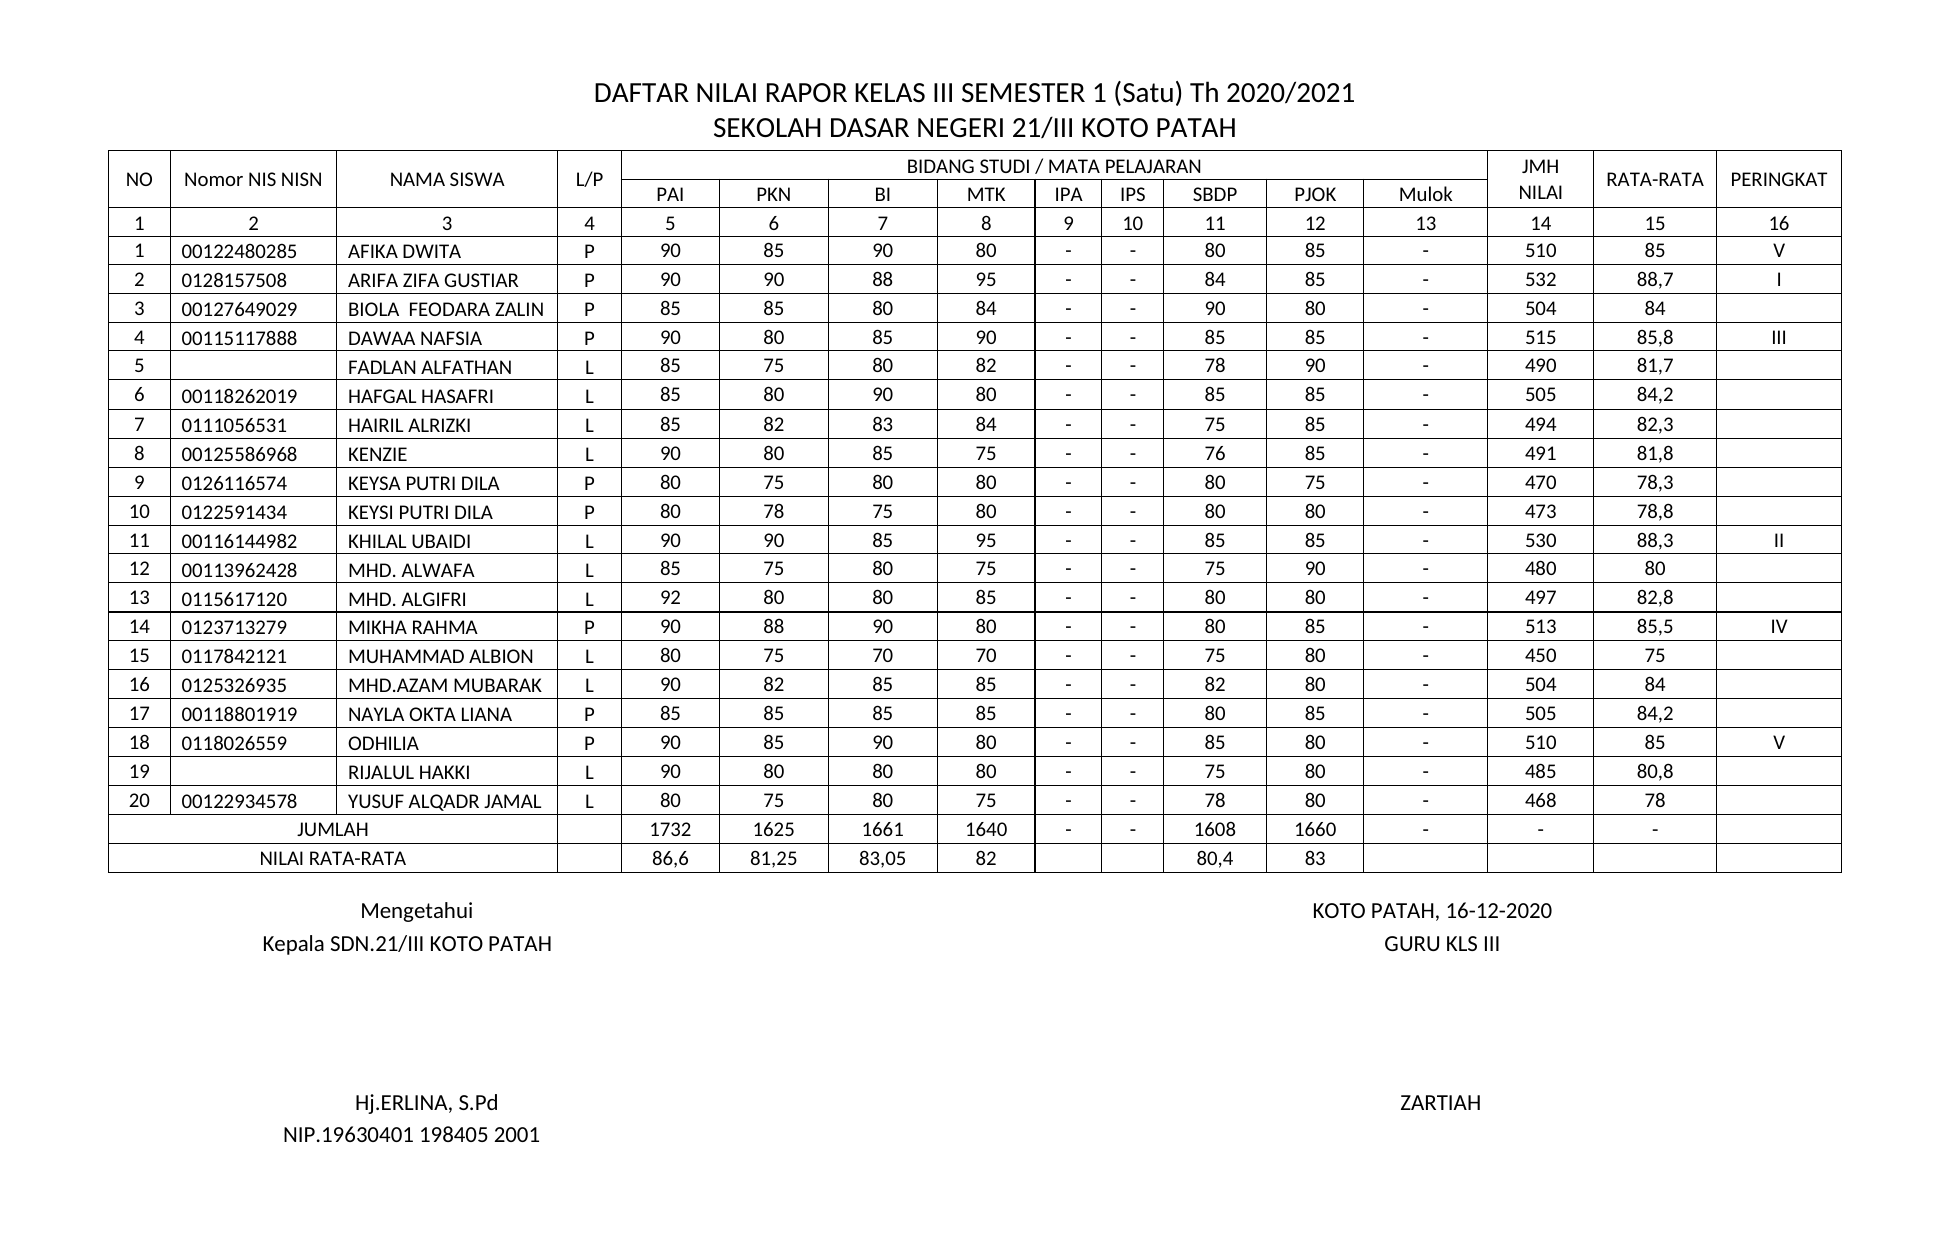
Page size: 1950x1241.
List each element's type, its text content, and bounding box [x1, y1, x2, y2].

table_cell 90 [622, 439, 719, 467]
table_cell 11 [1164, 208, 1266, 236]
table_cell 85 [829, 670, 937, 698]
table_cell 14 [109, 613, 170, 640]
table_cell 85 [622, 380, 719, 408]
table_cell 82 [938, 351, 1034, 379]
table_cell 530 [1488, 526, 1593, 553]
table_cell 85 [622, 554, 719, 582]
table_cell - [1102, 641, 1163, 669]
table_cell 9 [109, 468, 170, 496]
table_header NAMA SISWA [337, 151, 557, 207]
table_cell [1717, 583, 1841, 611]
table_cell 75 [1164, 757, 1266, 785]
table_cell 80 [720, 380, 828, 408]
table_cell - [1102, 815, 1163, 843]
table_cell 10 [109, 497, 170, 525]
table_cell - [1102, 439, 1163, 467]
table_cell L [558, 439, 621, 467]
table_cell SBDP [1164, 180, 1266, 207]
table_cell IPS [1102, 180, 1163, 207]
table_cell 8 [109, 439, 170, 467]
table_cell 20 [109, 786, 170, 814]
table_cell 0115617120 [171, 583, 336, 611]
table_cell [1717, 410, 1841, 437]
table_cell 75 [1267, 468, 1363, 496]
table_cell 80 [1164, 468, 1266, 496]
table_cell 80 [829, 786, 937, 814]
table_cell 0122591434 [171, 497, 336, 525]
table_cell - [1364, 265, 1487, 293]
table_cell 16 [109, 670, 170, 698]
table_cell 81,25 [720, 844, 828, 872]
table_cell NILAI RATA-RATA [109, 844, 557, 872]
table_cell 84,2 [1594, 699, 1716, 727]
table_header RATA-RATA [1594, 151, 1716, 207]
table_cell - [1102, 497, 1163, 525]
table_cell 468 [1488, 786, 1593, 814]
table_cell - [1364, 613, 1487, 640]
table_cell 00122480285 [171, 237, 336, 264]
table_cell 80 [622, 468, 719, 496]
table_cell 85 [622, 699, 719, 727]
table_cell 85,8 [1594, 323, 1716, 350]
table_cell [1717, 294, 1841, 322]
table_cell 11 [109, 526, 170, 553]
table_cell 470 [1488, 468, 1593, 496]
table_cell ARIFA ZIFA GUSTIAR [337, 265, 557, 293]
table_cell P [558, 728, 621, 756]
table_cell 85 [1267, 699, 1363, 727]
table_cell 80 [720, 757, 828, 785]
table_cell 80 [1267, 728, 1363, 756]
table_cell 88,7 [1594, 265, 1716, 293]
table_cell 17 [109, 699, 170, 727]
table_cell KEYSA PUTRI DILA [337, 468, 557, 496]
table_cell 80 [829, 757, 937, 785]
table_cell [171, 351, 336, 379]
table_cell - [1036, 468, 1101, 496]
table_cell 80 [938, 613, 1034, 640]
table_cell 78 [1164, 351, 1266, 379]
table_cell 494 [1488, 410, 1593, 437]
table_cell 80,4 [1164, 844, 1266, 872]
table_cell 9 [1036, 208, 1101, 236]
table_cell 90 [622, 265, 719, 293]
table_cell 0117842121 [171, 641, 336, 669]
table_cell 90 [720, 265, 828, 293]
table_cell P [558, 237, 621, 264]
table_cell MIKHA RAHMA [337, 613, 557, 640]
table_cell - [1036, 815, 1101, 843]
table_cell 85 [1164, 323, 1266, 350]
table_cell 10 [1102, 208, 1163, 236]
table_cell HAFGAL HASAFRI [337, 380, 557, 408]
table_cell DAWAA NAFSIA [337, 323, 557, 350]
table_cell 15 [1594, 208, 1716, 236]
table_cell [1717, 439, 1841, 467]
table_cell L [558, 641, 621, 669]
table_cell 00113962428 [171, 554, 336, 582]
table_cell 12 [1267, 208, 1363, 236]
table_cell 2 [109, 265, 170, 293]
table_cell 80 [622, 786, 719, 814]
table_cell 92 [622, 583, 719, 611]
table_cell 86,6 [622, 844, 719, 872]
table_cell MTK [938, 180, 1034, 207]
table_cell 80 [1267, 670, 1363, 698]
table_cell - [1036, 526, 1101, 553]
table_cell KEYSI PUTRI DILA [337, 497, 557, 525]
table_cell - [1102, 237, 1163, 264]
table_cell II [1717, 526, 1841, 553]
table_cell FADLAN ALFATHAN [337, 351, 557, 379]
table_cell 80 [829, 583, 937, 611]
table_cell 473 [1488, 497, 1593, 525]
table_cell 16 [1717, 208, 1841, 236]
table_cell 80 [622, 497, 719, 525]
table_cell 75 [720, 554, 828, 582]
table_cell - [1102, 294, 1163, 322]
text Mengetahui KOTO PATAH, 16-12-2020 Kepala SDN.21/III KOTO PATAH GURU KLS III [262, 897, 1613, 957]
table_cell KENZIE [337, 439, 557, 467]
table_cell L [558, 351, 621, 379]
table_cell 80 [938, 757, 1034, 785]
table_cell 85 [1267, 526, 1363, 553]
table_cell - [1364, 670, 1487, 698]
table_cell 505 [1488, 699, 1593, 727]
table_cell [1717, 554, 1841, 582]
table_cell 00118801919 [171, 699, 336, 727]
table_cell 8 [938, 208, 1034, 236]
table_cell [1364, 844, 1487, 872]
table_cell 80 [1267, 786, 1363, 814]
table_cell V [1717, 237, 1841, 264]
table_cell 82,3 [1594, 410, 1716, 437]
table_cell 90 [829, 380, 937, 408]
table_cell 83,05 [829, 844, 937, 872]
table_cell 85 [1267, 265, 1363, 293]
table_cell 00118262019 [171, 380, 336, 408]
table_cell P [558, 699, 621, 727]
table_cell 80 [1164, 237, 1266, 264]
table_cell 82,8 [1594, 583, 1716, 611]
table_cell 491 [1488, 439, 1593, 467]
table_cell L [558, 583, 621, 611]
table_cell L [558, 380, 621, 408]
table_cell [1594, 844, 1716, 872]
table_cell - [1364, 815, 1487, 843]
table_cell 75 [720, 351, 828, 379]
table_cell 85 [938, 670, 1034, 698]
table_cell 80 [938, 380, 1034, 408]
table_cell 0126116574 [171, 468, 336, 496]
table_cell 90 [1267, 554, 1363, 582]
table_cell 85 [1594, 728, 1716, 756]
table_cell 85 [1594, 237, 1716, 264]
table_cell 90 [622, 237, 719, 264]
table_cell 84 [938, 294, 1034, 322]
table_cell - [1364, 699, 1487, 727]
table_cell 85 [1267, 323, 1363, 350]
table_cell P [558, 497, 621, 525]
table_cell 83 [1267, 844, 1363, 872]
table_cell 4 [109, 323, 170, 350]
table_cell 70 [829, 641, 937, 669]
table_cell - [1102, 583, 1163, 611]
table_cell 84 [938, 410, 1034, 437]
table_header JMH NILAI [1488, 151, 1593, 207]
table_cell [1717, 670, 1841, 698]
table_cell 14 [1488, 208, 1593, 236]
table_cell 78,8 [1594, 497, 1716, 525]
table_cell [1102, 844, 1163, 872]
table_cell 88 [720, 613, 828, 640]
table_cell 85 [622, 351, 719, 379]
table_cell 480 [1488, 554, 1593, 582]
table_cell 90 [1164, 294, 1266, 322]
table_cell 84 [1594, 294, 1716, 322]
table_cell P [558, 468, 621, 496]
table_cell - [1364, 526, 1487, 553]
table_cell 80 [1267, 641, 1363, 669]
table_cell PJOK [1267, 180, 1363, 207]
table_cell 505 [1488, 380, 1593, 408]
table_cell - [1102, 323, 1163, 350]
table_cell III [1717, 323, 1841, 350]
table_cell 95 [938, 265, 1034, 293]
table_cell 80 [829, 351, 937, 379]
table_cell [1717, 468, 1841, 496]
table_cell NAYLA OKTA LIANA [337, 699, 557, 727]
table_header Nomor NIS NISN [171, 151, 336, 207]
table_cell IPA [1036, 180, 1101, 207]
text Hj.ERLINA, S.Pd ZARTIAH NIP.19630401 198405 2001 [262, 1088, 1613, 1148]
table_cell 85 [1164, 728, 1266, 756]
table_cell L [558, 554, 621, 582]
table_cell 90 [1267, 351, 1363, 379]
table_cell 85 [1267, 410, 1363, 437]
table_cell - [1036, 728, 1101, 756]
table_cell 510 [1488, 237, 1593, 264]
table_cell 83 [829, 410, 937, 437]
table_cell - [1102, 380, 1163, 408]
table_cell - [1364, 728, 1487, 756]
table_cell - [1102, 699, 1163, 727]
table_cell 85 [1164, 380, 1266, 408]
table_cell BIOLA FEODARA ZALIN [337, 294, 557, 322]
table_cell 85 [1267, 439, 1363, 467]
table_cell - [1102, 410, 1163, 437]
table_cell P [558, 323, 621, 350]
table_cell - [1036, 323, 1101, 350]
table_cell 80 [1164, 497, 1266, 525]
table_cell 85 [938, 583, 1034, 611]
table_cell 80 [829, 468, 937, 496]
table_cell 78 [1164, 786, 1266, 814]
table_cell 75 [829, 497, 937, 525]
table_cell 80,8 [1594, 757, 1716, 785]
table_cell 504 [1488, 294, 1593, 322]
table_cell 1608 [1164, 815, 1266, 843]
table_cell PAI [622, 180, 719, 207]
table_cell 80 [1267, 294, 1363, 322]
table_cell 490 [1488, 351, 1593, 379]
table_cell - [1036, 670, 1101, 698]
table_cell 75 [1594, 641, 1716, 669]
table_cell 90 [622, 728, 719, 756]
table_cell [558, 815, 621, 843]
table_cell - [1036, 699, 1101, 727]
table_cell 80 [622, 641, 719, 669]
table_cell - [1102, 526, 1163, 553]
table_cell [1488, 844, 1593, 872]
table_cell 7 [829, 208, 937, 236]
table_cell L [558, 670, 621, 698]
table_cell - [1364, 468, 1487, 496]
table_cell 85 [622, 294, 719, 322]
table_cell 532 [1488, 265, 1593, 293]
table_cell - [1488, 815, 1593, 843]
table_cell 80 [720, 439, 828, 467]
table_cell 0123713279 [171, 613, 336, 640]
table_cell 85 [938, 699, 1034, 727]
table_cell MHD.AZAM MUBARAK [337, 670, 557, 698]
table_cell 85 [829, 323, 937, 350]
table_cell RIJALUL HAKKI [337, 757, 557, 785]
table_cell 85 [1164, 526, 1266, 553]
table_cell - [1102, 670, 1163, 698]
table_cell 82 [938, 844, 1034, 872]
table_cell 80 [720, 583, 828, 611]
table_cell 00116144982 [171, 526, 336, 553]
table_cell HAIRIL ALRIZKI [337, 410, 557, 437]
table_cell 85 [1267, 380, 1363, 408]
table_cell - [1036, 351, 1101, 379]
table_cell 90 [622, 670, 719, 698]
table_cell P [558, 294, 621, 322]
table_header L/P [558, 151, 621, 207]
table_cell 82 [720, 410, 828, 437]
table_cell [1717, 351, 1841, 379]
table_cell - [1036, 786, 1101, 814]
table_cell 3 [109, 294, 170, 322]
table_cell 18 [109, 728, 170, 756]
table_cell [1717, 380, 1841, 408]
table_cell [1717, 844, 1841, 872]
table_cell 80 [1267, 583, 1363, 611]
table_cell - [1102, 757, 1163, 785]
table_cell [1717, 786, 1841, 814]
table_cell 515 [1488, 323, 1593, 350]
table_cell 75 [938, 554, 1034, 582]
table_cell 90 [829, 613, 937, 640]
table_cell 3 [337, 208, 557, 236]
table_cell 1 [109, 208, 170, 236]
table_cell 75 [938, 786, 1034, 814]
table_cell 7 [109, 410, 170, 437]
table_cell 81,8 [1594, 439, 1716, 467]
table_cell MHD. ALWAFA [337, 554, 557, 582]
table_cell 0111056531 [171, 410, 336, 437]
table_cell - [1102, 786, 1163, 814]
table_cell 4 [558, 208, 621, 236]
table_cell - [1364, 410, 1487, 437]
table_cell 513 [1488, 613, 1593, 640]
table_cell 85 [622, 410, 719, 437]
table_cell 80 [938, 497, 1034, 525]
table_cell [1036, 844, 1101, 872]
table_cell 88,3 [1594, 526, 1716, 553]
table_cell 1640 [938, 815, 1034, 843]
table_cell 75 [720, 786, 828, 814]
table_cell 0125326935 [171, 670, 336, 698]
table_cell P [558, 265, 621, 293]
table_cell 90 [938, 323, 1034, 350]
table_cell 5 [109, 351, 170, 379]
table_header PERINGKAT [1717, 151, 1841, 207]
table_cell 80 [1267, 497, 1363, 525]
table_cell 13 [109, 583, 170, 611]
table_cell 85,5 [1594, 613, 1716, 640]
table_cell 80 [1267, 757, 1363, 785]
table_cell 85 [829, 699, 937, 727]
table_cell 80 [720, 323, 828, 350]
table_cell - [1036, 237, 1101, 264]
table_cell - [1036, 554, 1101, 582]
table_cell L [558, 786, 621, 814]
table_cell L [558, 757, 621, 785]
table_cell 85 [720, 728, 828, 756]
table_cell 90 [829, 728, 937, 756]
table_cell 81,7 [1594, 351, 1716, 379]
table_cell 95 [938, 526, 1034, 553]
table_cell AFIKA DWITA [337, 237, 557, 264]
table_cell - [1102, 265, 1163, 293]
table_cell 450 [1488, 641, 1593, 669]
table_cell 5 [622, 208, 719, 236]
table_cell - [1102, 728, 1163, 756]
table_cell 6 [109, 380, 170, 408]
table_cell 00122934578 [171, 786, 336, 814]
table_cell 00127649029 [171, 294, 336, 322]
table_cell MUHAMMAD ALBION [337, 641, 557, 669]
table_cell 85 [1267, 237, 1363, 264]
table_cell 485 [1488, 757, 1593, 785]
table_cell [1717, 815, 1841, 843]
table_cell YUSUF ALQADR JAMAL [337, 786, 557, 814]
table_cell - [1364, 439, 1487, 467]
table_cell 85 [829, 526, 937, 553]
table_cell - [1036, 641, 1101, 669]
table_cell 90 [622, 526, 719, 553]
table_cell 497 [1488, 583, 1593, 611]
table_cell 78 [1594, 786, 1716, 814]
table_cell - [1102, 613, 1163, 640]
table_cell - [1036, 757, 1101, 785]
table_header BIDANG STUDI / MATA PELAJARAN [622, 151, 1487, 178]
table_cell - [1036, 497, 1101, 525]
table_cell 0128157508 [171, 265, 336, 293]
table_cell 85 [720, 699, 828, 727]
table_cell 80 [938, 728, 1034, 756]
table_cell 78 [720, 497, 828, 525]
table_cell 1660 [1267, 815, 1363, 843]
table_cell 90 [622, 613, 719, 640]
table_cell - [1364, 323, 1487, 350]
table_cell JUMLAH [109, 815, 557, 843]
table_cell 80 [938, 468, 1034, 496]
table_cell - [1364, 497, 1487, 525]
table_cell - [1364, 757, 1487, 785]
table_cell 85 [1267, 613, 1363, 640]
table_cell 75 [1164, 641, 1266, 669]
table_cell I [1717, 265, 1841, 293]
table_cell IV [1717, 613, 1841, 640]
table_cell 504 [1488, 670, 1593, 698]
table_cell - [1036, 410, 1101, 437]
table_cell 6 [720, 208, 828, 236]
table_cell 85 [720, 237, 828, 264]
table_cell - [1102, 554, 1163, 582]
table_cell 19 [109, 757, 170, 785]
table_cell BI [829, 180, 937, 207]
table_cell 75 [720, 641, 828, 669]
table_cell 00125586968 [171, 439, 336, 467]
table_cell 15 [109, 641, 170, 669]
table_cell 12 [109, 554, 170, 582]
table_cell 13 [1364, 208, 1487, 236]
table_cell PKN [720, 180, 828, 207]
table_cell 84 [1164, 265, 1266, 293]
table_cell [1717, 699, 1841, 727]
table_cell 80 [1164, 583, 1266, 611]
table_cell 80 [1164, 613, 1266, 640]
table_cell - [1036, 380, 1101, 408]
table_cell ODHILIA [337, 728, 557, 756]
table_cell V [1717, 728, 1841, 756]
table_cell 82 [1164, 670, 1266, 698]
table_cell 90 [829, 237, 937, 264]
table_cell - [1102, 351, 1163, 379]
table_cell - [1364, 237, 1487, 264]
table_cell MHD. ALGIFRI [337, 583, 557, 611]
table_cell KHILAL UBAIDI [337, 526, 557, 553]
table_cell 76 [1164, 439, 1266, 467]
table_cell 1625 [720, 815, 828, 843]
table_cell 1661 [829, 815, 937, 843]
table_cell 85 [829, 439, 937, 467]
table_cell [1717, 497, 1841, 525]
table_cell 0118026559 [171, 728, 336, 756]
table_cell 70 [938, 641, 1034, 669]
table_cell [1717, 757, 1841, 785]
table_cell 90 [720, 526, 828, 553]
table_cell 75 [938, 439, 1034, 467]
table_cell 00115117888 [171, 323, 336, 350]
table_header NO [109, 151, 170, 207]
table_cell - [1594, 815, 1716, 843]
table_cell 80 [829, 294, 937, 322]
table_cell 80 [938, 237, 1034, 264]
table_cell 85 [720, 294, 828, 322]
table_cell - [1364, 351, 1487, 379]
table_cell 2 [171, 208, 336, 236]
table_cell - [1364, 294, 1487, 322]
table_cell - [1364, 786, 1487, 814]
table_cell 75 [720, 468, 828, 496]
table_cell - [1364, 554, 1487, 582]
table_cell [558, 844, 621, 872]
table_cell 1732 [622, 815, 719, 843]
table_cell 510 [1488, 728, 1593, 756]
table_cell 80 [829, 554, 937, 582]
table_cell - [1036, 583, 1101, 611]
table_cell P [558, 613, 621, 640]
table_cell 1 [109, 237, 170, 264]
table_cell - [1364, 583, 1487, 611]
table_cell 75 [1164, 554, 1266, 582]
table_cell 84,2 [1594, 380, 1716, 408]
table_cell 82 [720, 670, 828, 698]
table_cell 84 [1594, 670, 1716, 698]
table_cell - [1036, 294, 1101, 322]
table_cell Mulok [1364, 180, 1487, 207]
table_cell [171, 757, 336, 785]
table_cell L [558, 410, 621, 437]
table_cell 78,3 [1594, 468, 1716, 496]
table_cell - [1036, 439, 1101, 467]
table_cell L [558, 526, 621, 553]
table_cell 75 [1164, 410, 1266, 437]
table_cell - [1102, 468, 1163, 496]
table_cell - [1036, 265, 1101, 293]
table_cell 80 [1164, 699, 1266, 727]
table_cell - [1364, 641, 1487, 669]
table_cell - [1036, 613, 1101, 640]
table_cell 80 [1594, 554, 1716, 582]
table_cell 90 [622, 323, 719, 350]
table_cell 90 [622, 757, 719, 785]
table_cell [1717, 641, 1841, 669]
table_cell - [1364, 380, 1487, 408]
table_cell 88 [829, 265, 937, 293]
